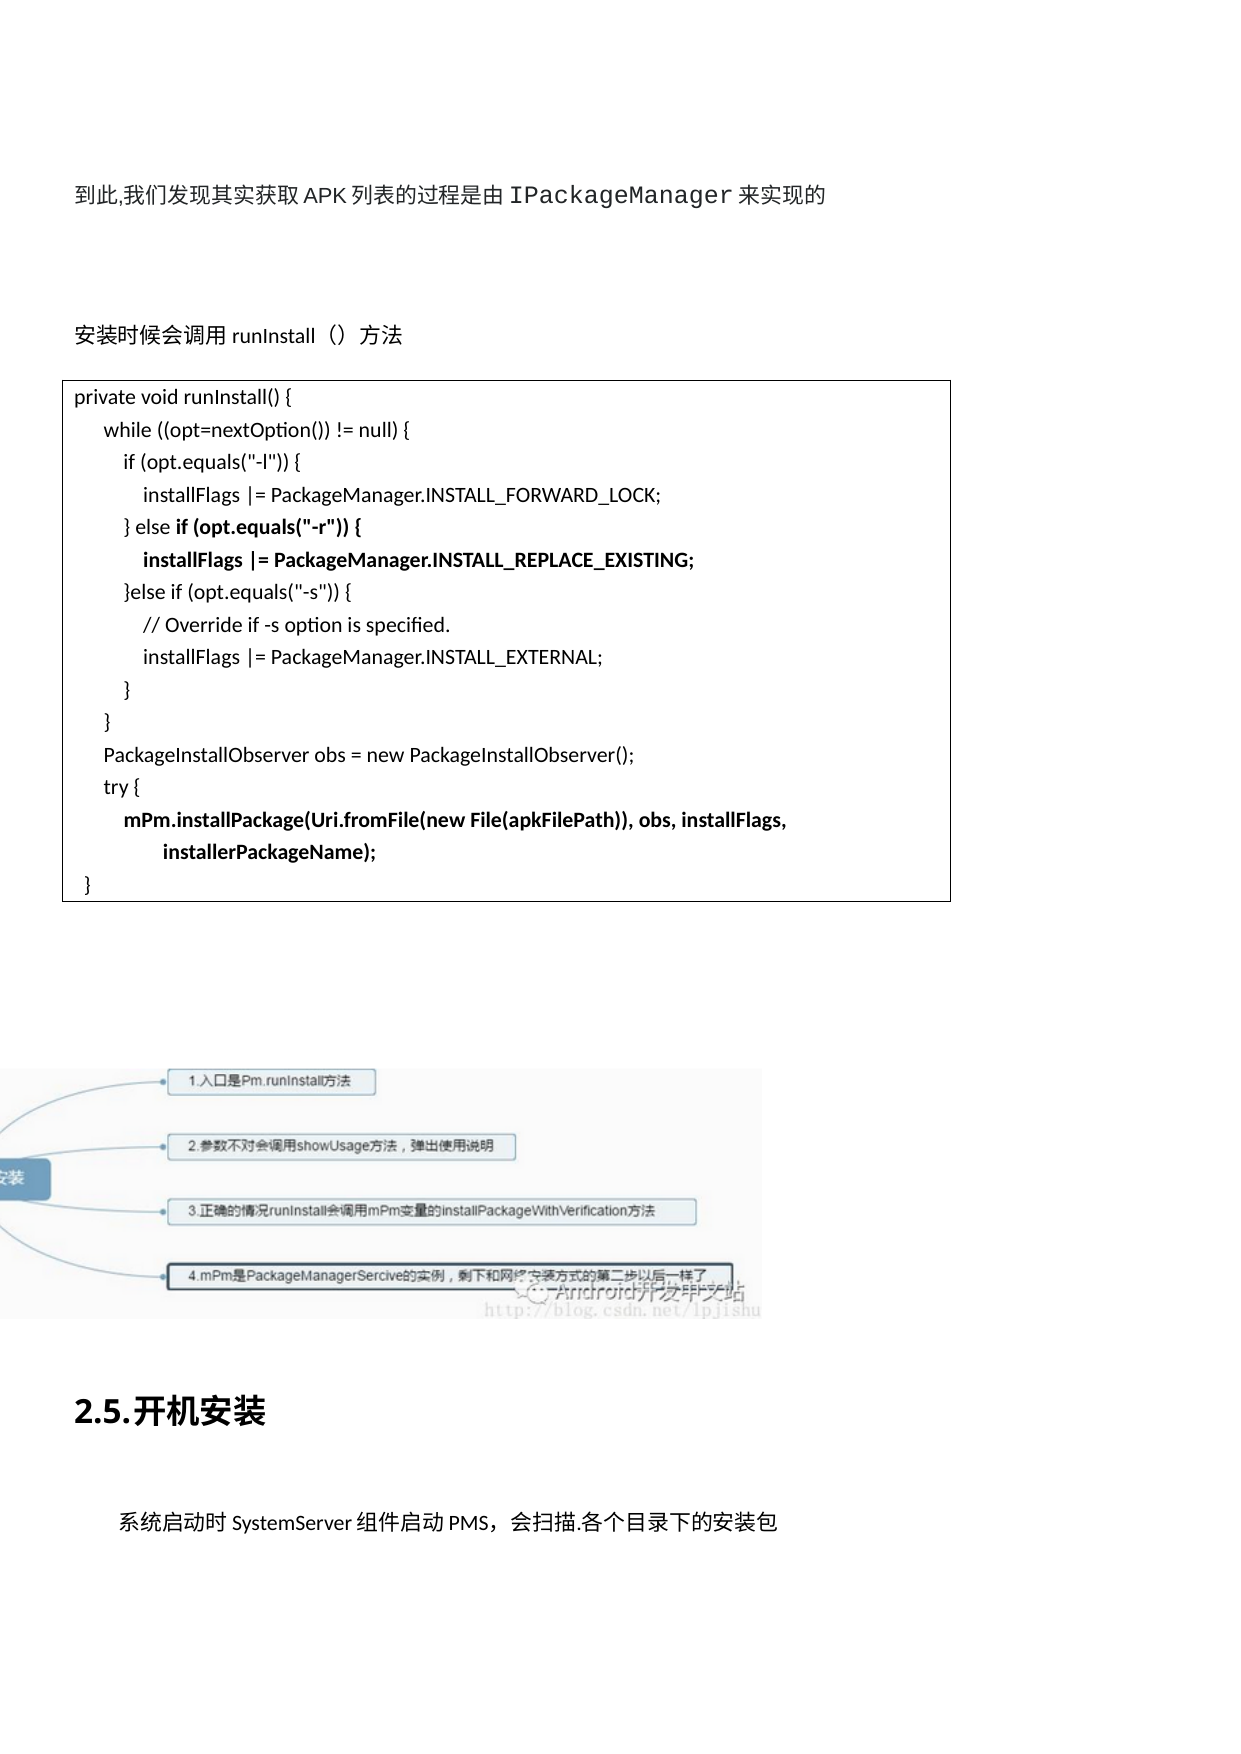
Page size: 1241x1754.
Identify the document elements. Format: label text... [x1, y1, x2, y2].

list 系统启动时SystemServer组件启动PMS，会扫描.各个目录下的安装包 [118, 1504, 1053, 1537]
picture [0, 1025, 762, 1319]
subtitle 开机安装 [74, 1377, 1053, 1442]
text 到此,我们发现其实获取APK列表的过程是由IPackageManager来实现的 [74, 162, 1053, 227]
text 安装时候会调用 runInstall（）方法 [74, 318, 1053, 350]
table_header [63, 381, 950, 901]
